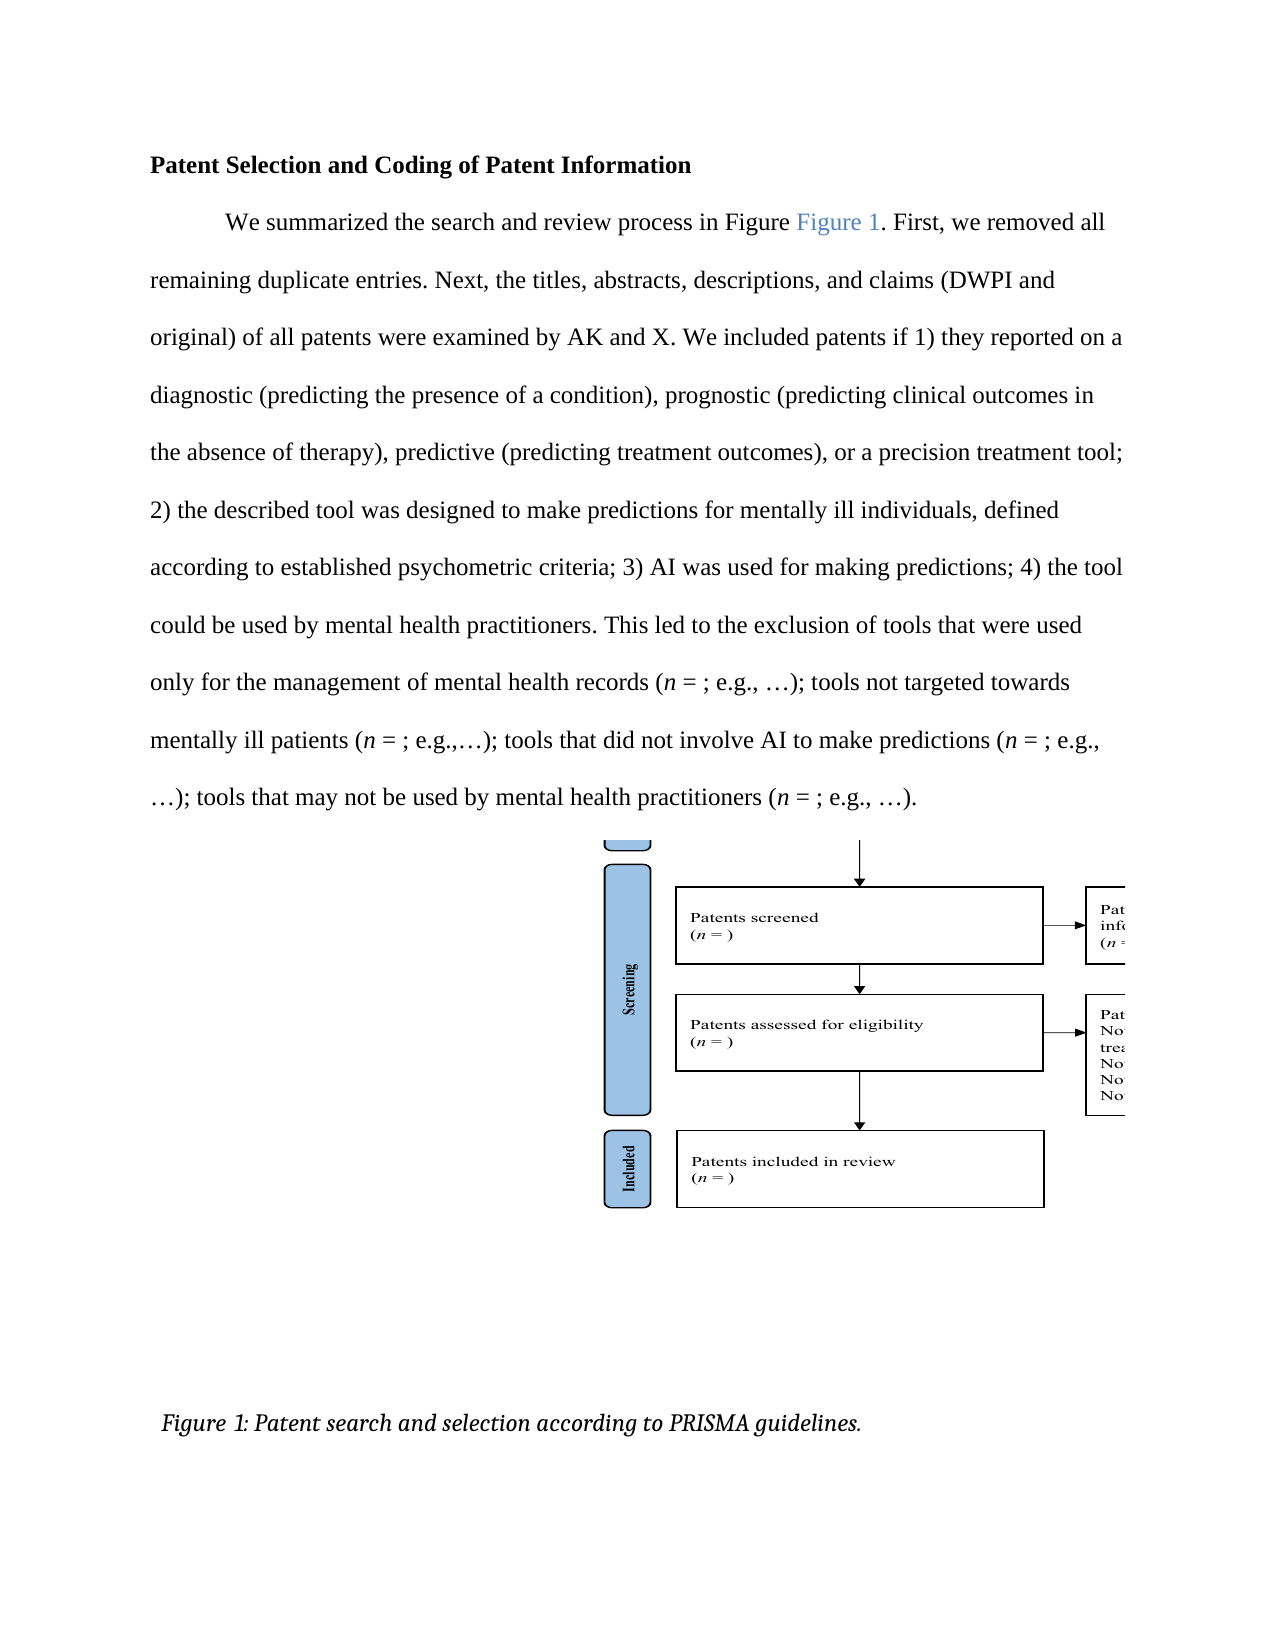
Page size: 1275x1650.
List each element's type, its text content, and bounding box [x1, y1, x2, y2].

text We summarized the search and review process in Figure Figure 1. First, we removed all remaining duplicate entries. Next, the titles, abstracts, descriptions, and claims (DWPI and original) of all patents were examined by AK and X. We included patents if 1) they reported on a diagnostic (predicting the presence of a condition), prognostic (predicting clinical outcomes in the absence of therapy), predictive (predicting treatment outcomes), or a precision treatment tool; 2) the described tool was designed to make predictions for mentally ill individuals, defined according to established psychometric criteria; 3) AI was used for making predictions; 4) the tool could be used by mental health practitioners. This led to the exclusion of tools that were used only for the management of mental health records (n = ; e.g., …); tools not targeted towards mentally ill patients (n = ; e.g.,…); tools that did not involve AI to make predictions (n = ; e.g., …); tools that may not be used by mental health practitioners (n = ; e.g., …). [150, 207, 1125, 811]
subtitle Patent Selection and Coding of Patent Information [150, 150, 1125, 179]
table_header Figure 1: Patent search and selection according to PRISMA guidelines. [150, 840, 1125, 1451]
